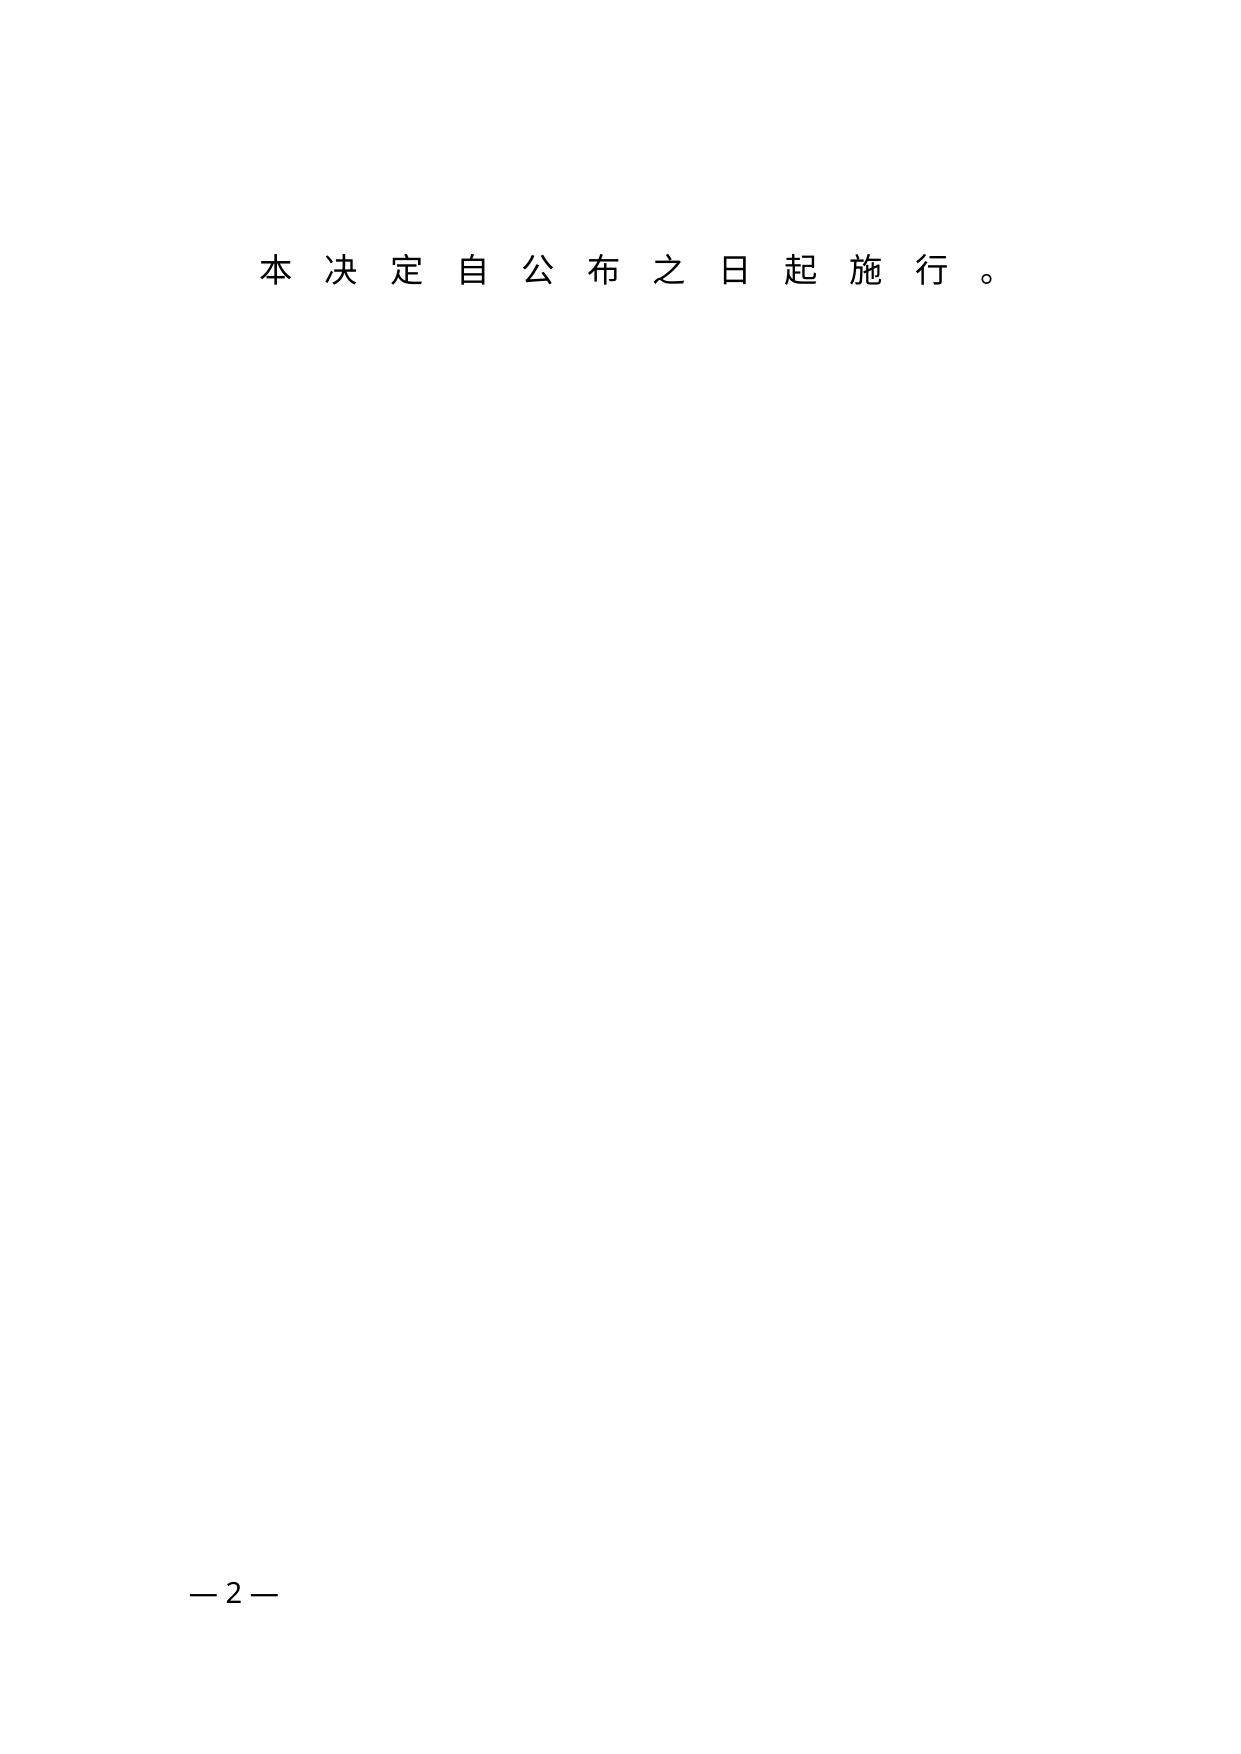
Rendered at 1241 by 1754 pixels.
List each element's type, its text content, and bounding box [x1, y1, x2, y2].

text 本决定自公布之日起施行。 [161, 237, 1079, 299]
